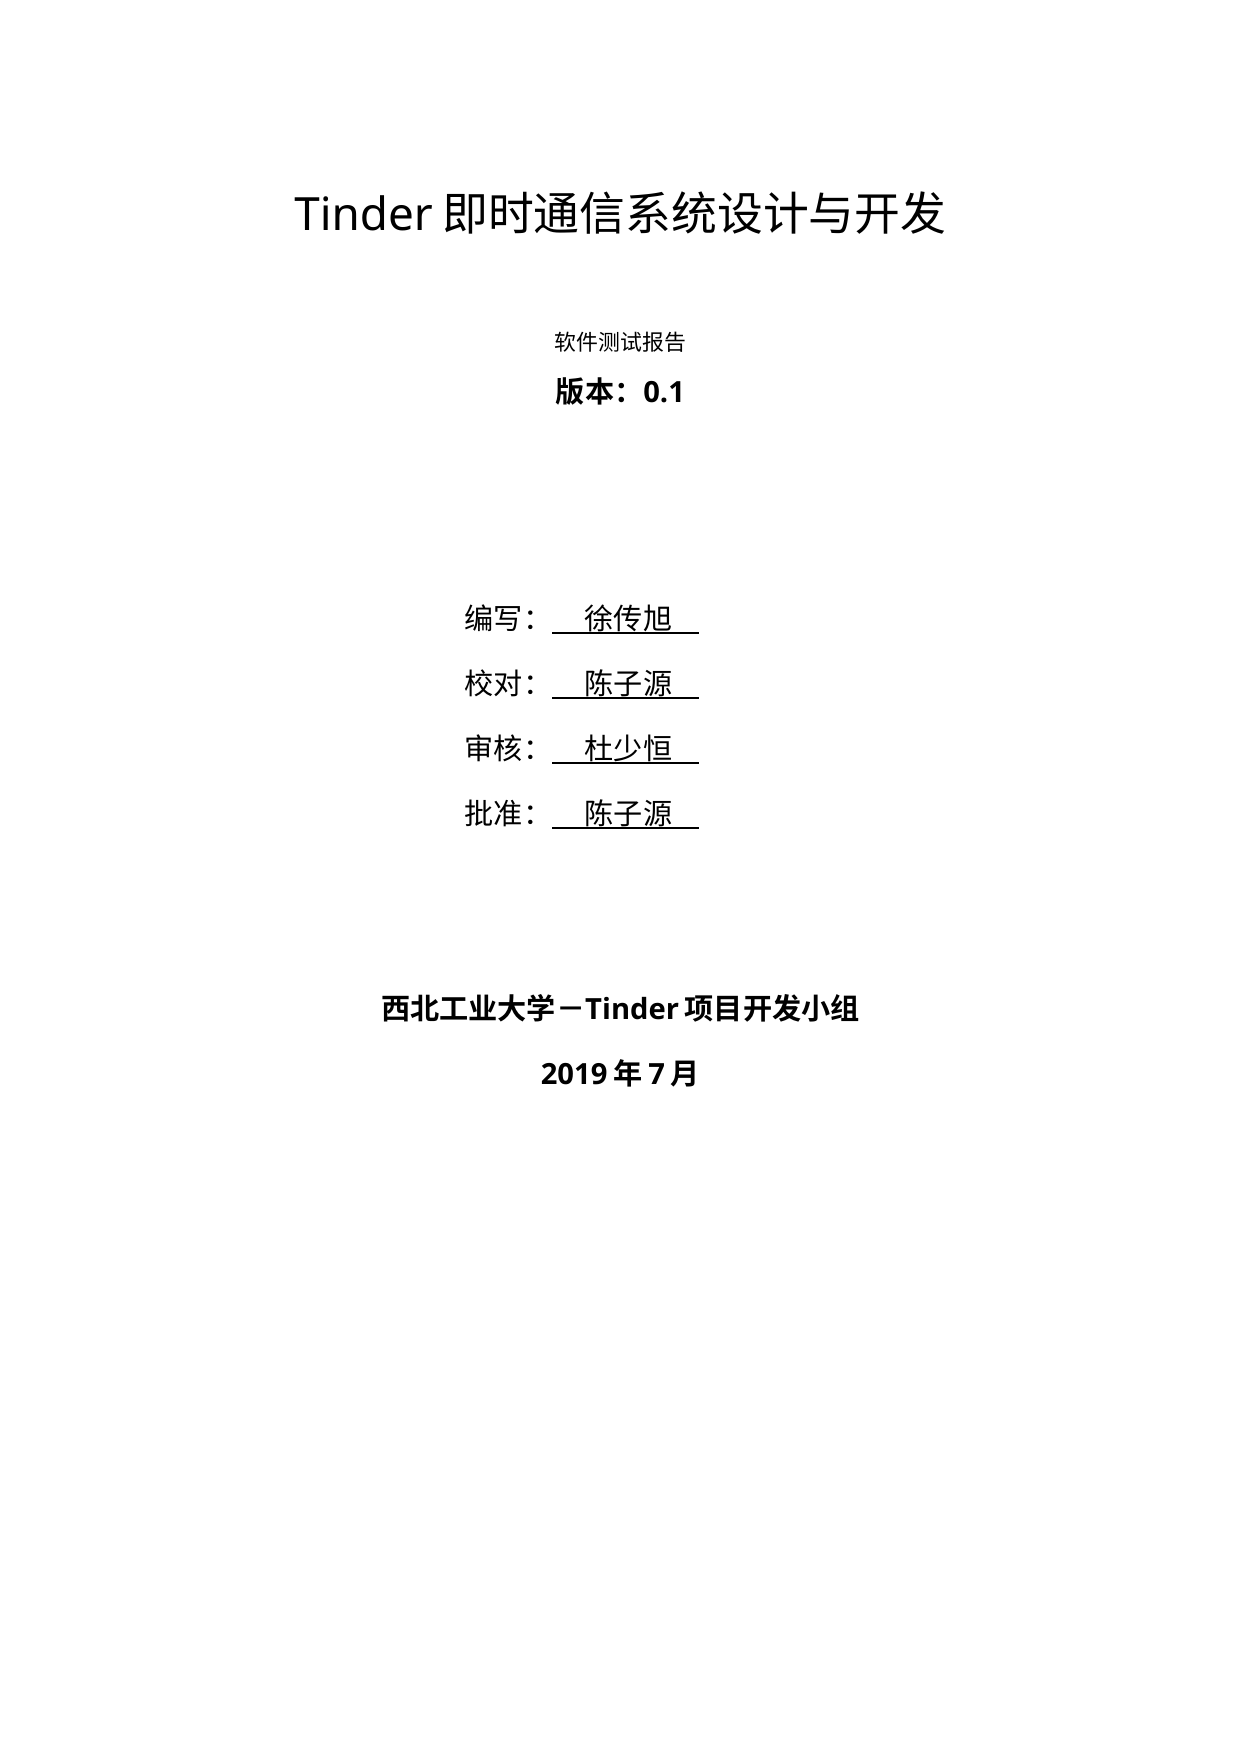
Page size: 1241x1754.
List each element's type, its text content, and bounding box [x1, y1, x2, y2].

text 2019年7月 [187, 1039, 1053, 1104]
text 西北工业大学－Tinder项目开发小组 [187, 974, 1053, 1039]
text 编写： 徐传旭 [187, 584, 1053, 649]
text 版本： [187, 357, 1053, 422]
text 批准： 陈子源 [187, 779, 1053, 844]
text 审核： 杜少恒 [187, 714, 1053, 779]
text Tinder即时通信系统设计与开发 [187, 162, 1053, 259]
text 校对： 陈子源 [187, 649, 1053, 714]
